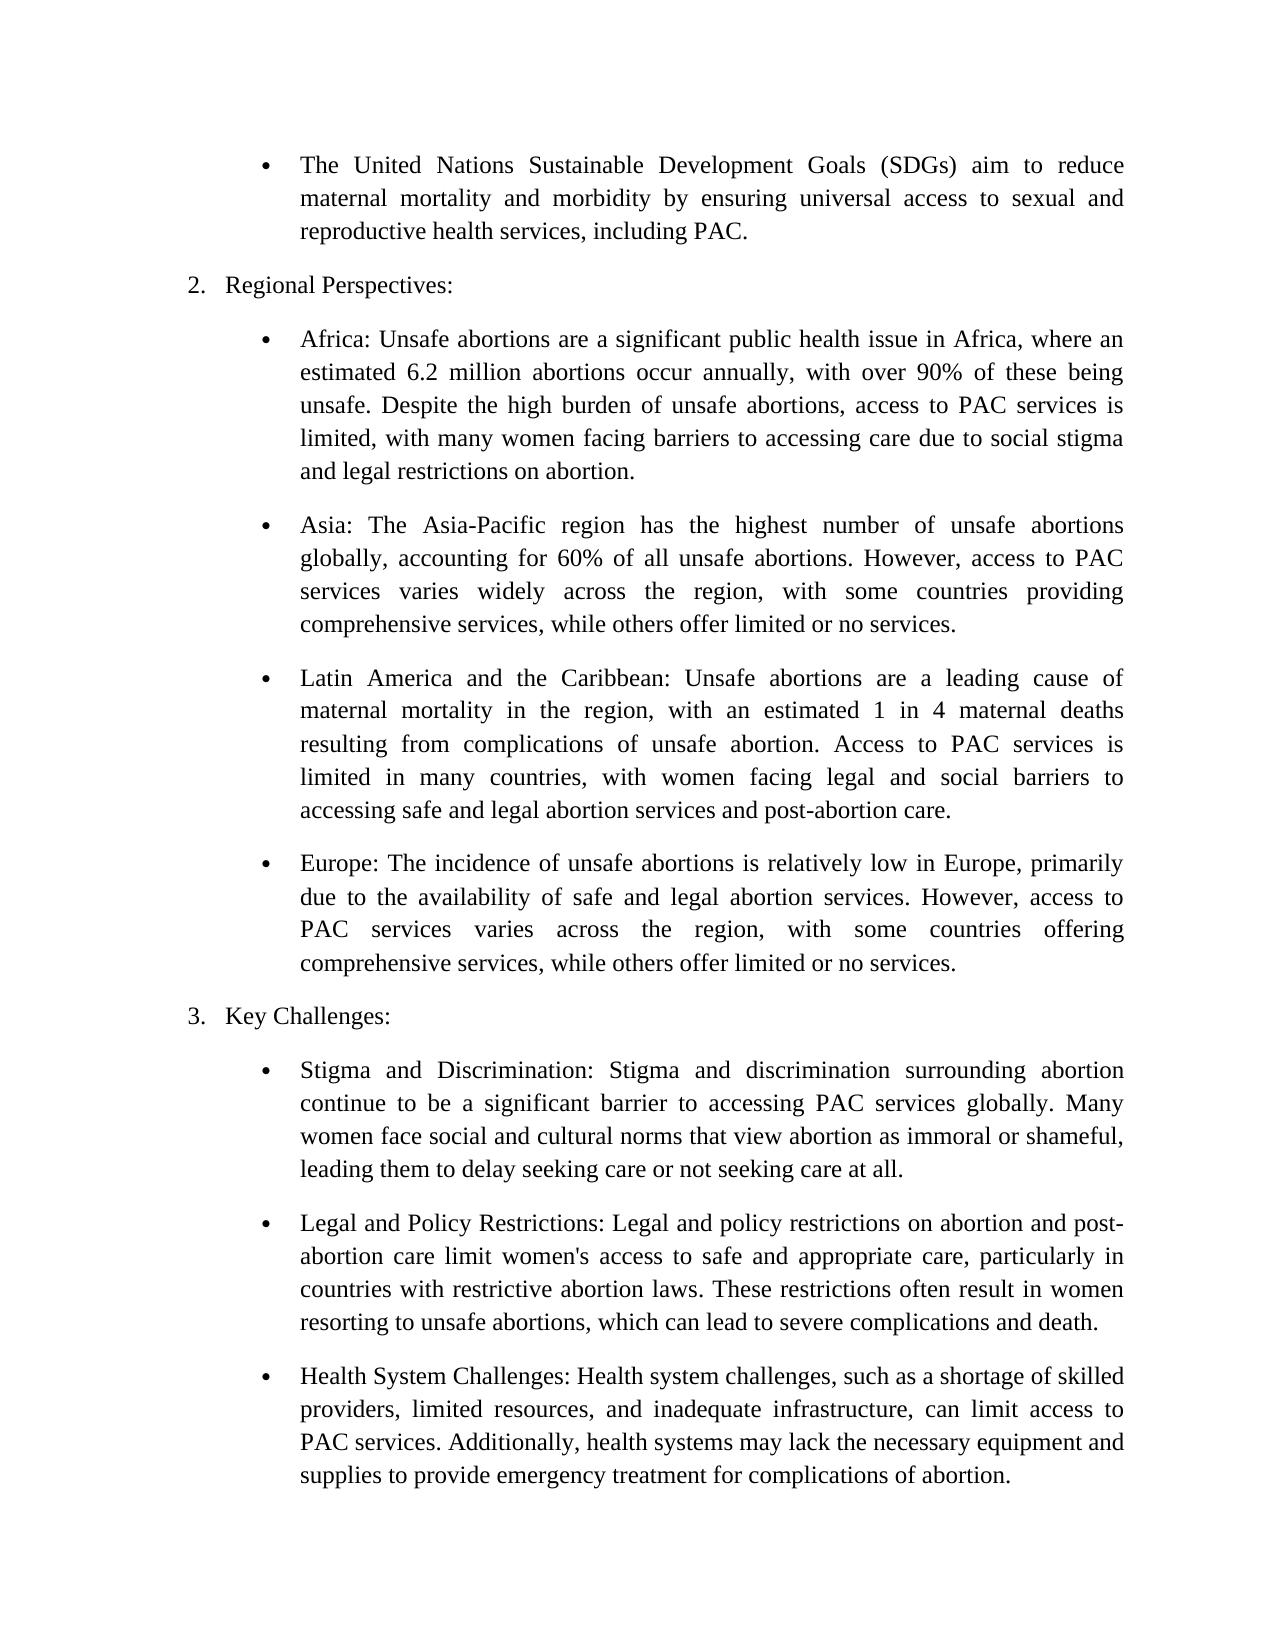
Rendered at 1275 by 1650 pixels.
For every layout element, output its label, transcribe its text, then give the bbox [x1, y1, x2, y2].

list Regional Perspectives: [187, 270, 1125, 299]
list Key Challenges: [187, 1001, 1125, 1030]
list Stigma and Discrimination: Stigma and discrimination surrounding abortion continue to be a significant barrier to accessing PAC services globally. Many women face social and cultural norms that view abortion as immoral or shameful, leading them to delay seeking care or not seeking care at all. [262, 1055, 1125, 1183]
list Europe: The incidence of unsafe abortions is relatively low in Europe, primarily due to the availability of safe and legal abortion services. However, access to PAC services varies across the region, with some countries offering comprehensive services, while others offer limited or no services. [262, 848, 1125, 976]
list Latin America and the Caribbean: Unsafe abortions are a leading cause of maternal mortality in the region, with an estimated 1 in 4 maternal deaths resulting from complications of unsafe abortion. Access to PAC services is limited in many countries, with women facing legal and social barriers to accessing safe and legal abortion services and post-abortion care. [262, 663, 1125, 823]
list Legal and Policy Restrictions: Legal and policy restrictions on abortion and post-abortion care limit women's access to safe and appropriate care, particularly in countries with restrictive abortion laws. These restrictions often result in women resorting to unsafe abortions, which can lead to severe complications and death. [262, 1208, 1125, 1336]
list Asia: The Asia-Pacific region has the highest number of unsafe abortions globally, accounting for 60% of all unsafe abortions. However, access to PAC services varies widely across the region, with some countries providing comprehensive services, while others offer limited or no services. [262, 510, 1125, 637]
list Health System Challenges: Health system challenges, such as a shortage of skilled providers, limited resources, and inadequate infrastructure, can limit access to PAC services. Additionally, health systems may lack the necessary equipment and supplies to provide emergency treatment for complications of abortion. [262, 1361, 1125, 1489]
list The United Nations Sustainable Development Goals (SDGs) aim to reduce maternal mortality and morbidity by ensuring universal access to sexual and reproductive health services, including PAC. [262, 150, 1125, 245]
list Africa: Unsafe abortions are a significant public health issue in Africa, where an estimated 6.2 million abortions occur annually, with over 90% of these being unsafe. Despite the high burden of unsafe abortions, access to PAC services is limited, with many women facing barriers to accessing care due to social stigma and legal restrictions on abortion. [262, 324, 1125, 484]
